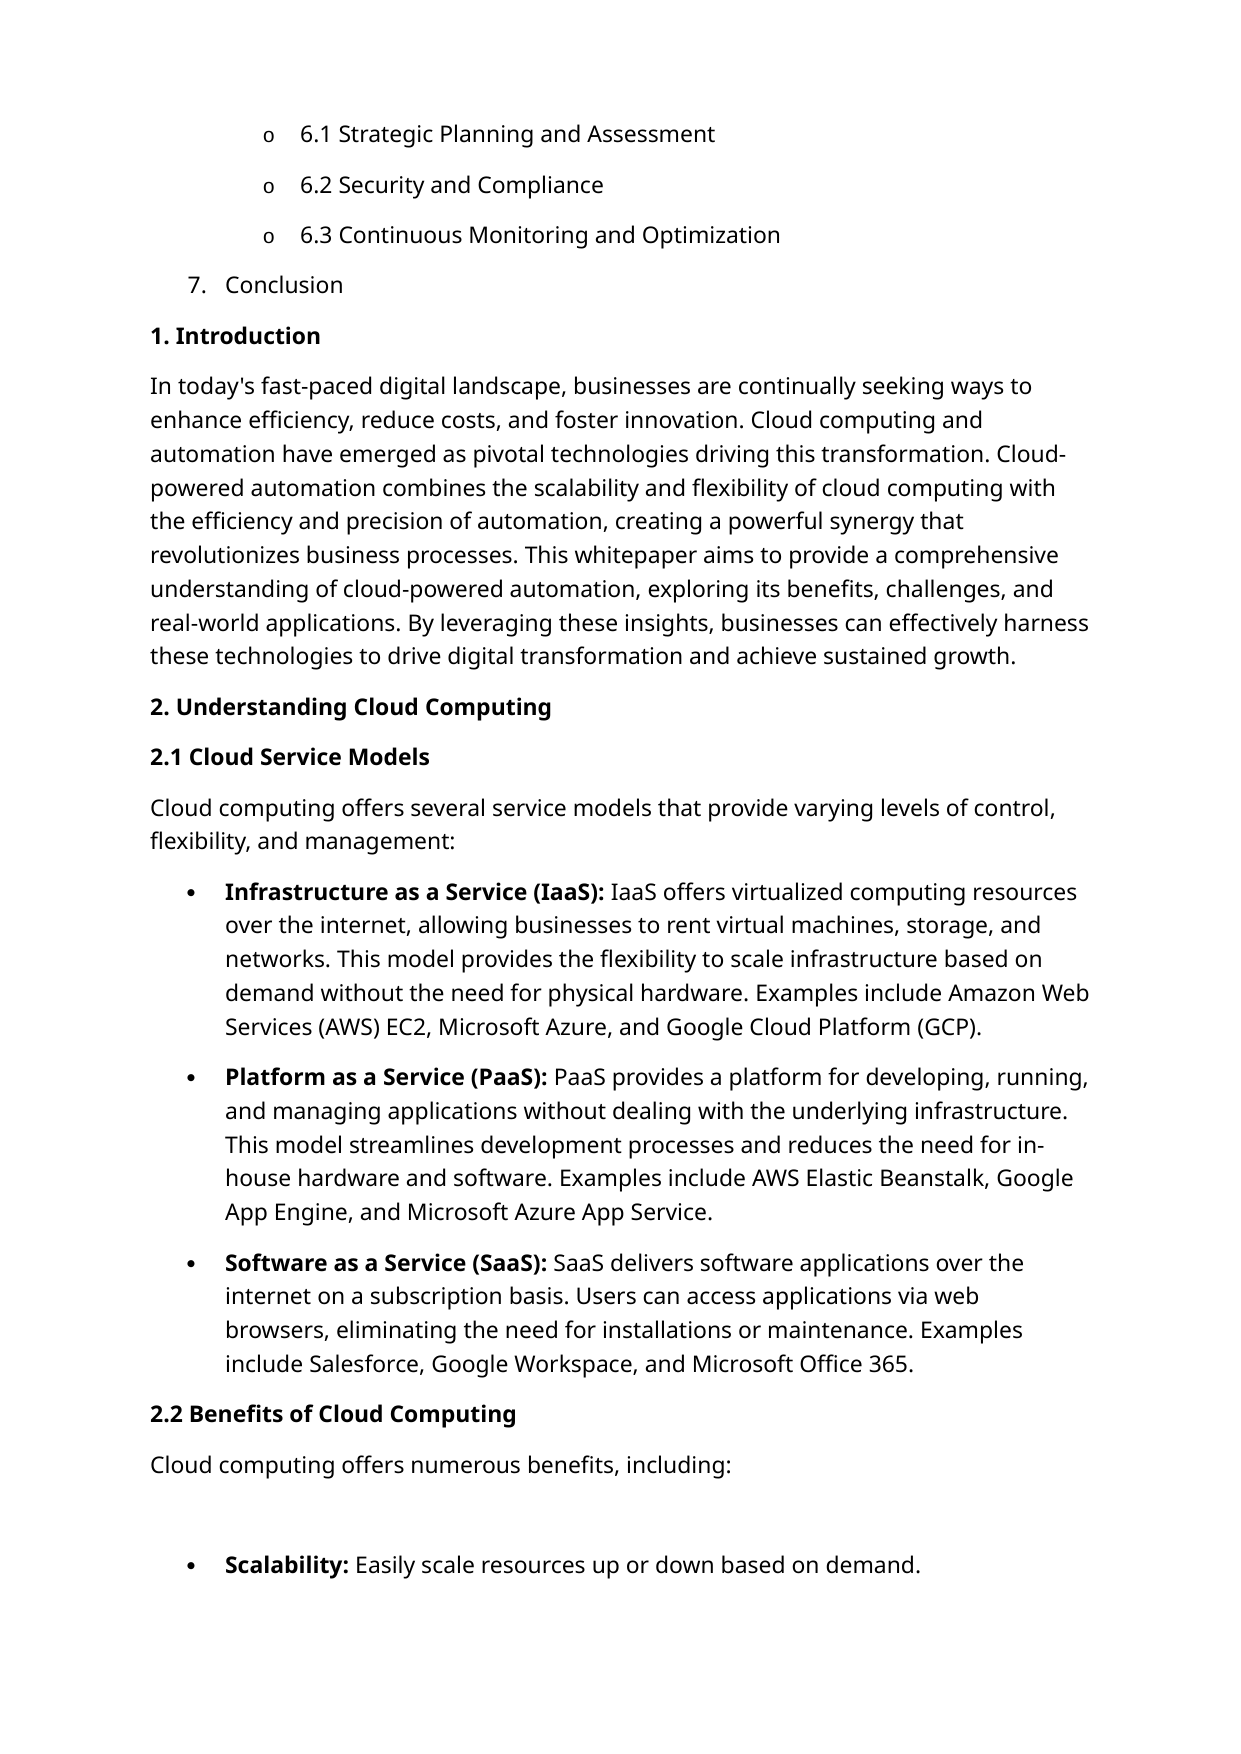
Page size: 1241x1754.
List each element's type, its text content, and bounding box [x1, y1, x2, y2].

text Cloud computing offers several service models that provide varying levels of control, flexibility, and management: [150, 791, 1090, 856]
text 2.2 Benefits of Cloud Computing [150, 1398, 1090, 1429]
list Infrastructure as a Service (IaaS): IaaS offers virtualized computing resources over the internet, allowing businesses to rent virtual machines, storage, and networks. This model provides the flexibility to scale infrastructure based on demand without the need for physical hardware. Examples include Amazon Web Services (AWS) EC2, Microsoft Azure, and Google Cloud Platform (GCP). [187, 876, 1090, 1042]
text Cloud computing offers numerous benefits, including: [150, 1448, 1090, 1480]
list Scalability: Easily scale resources up or down based on demand. [187, 1549, 1090, 1581]
list 6.2 Security and Compliance [262, 168, 1090, 200]
text 2. Understanding Cloud Computing [150, 691, 1090, 722]
list 6.1 Strategic Planning and Assessment [262, 118, 1090, 149]
text 1. Introduction [150, 320, 1090, 351]
text In today's fast-paced digital landscape, businesses are continually seeking ways to enhance efficiency, reduce costs, and foster innovation. Cloud computing and automation have emerged as pivotal technologies driving this transformation. Cloud-powered automation combines the scalability and flexibility of cloud computing with the efficiency and precision of automation, creating a powerful synergy that revolutionizes business processes. This whitepaper aims to provide a comprehensive understanding of cloud-powered automation, exploring its benefits, challenges, and real-world applications. By leveraging these insights, businesses can effectively harness these technologies to drive digital transformation and achieve sustained growth. [150, 370, 1090, 671]
list Software as a Service (SaaS): SaaS delivers software applications over the internet on a subscription basis. Users can access applications via web browsers, eliminating the need for installations or maintenance. Examples include Salesforce, Google Workspace, and Microsoft Office 365. [187, 1246, 1090, 1379]
list Platform as a Service (PaaS): PaaS provides a platform for developing, running, and managing applications without dealing with the underlying infrastructure. This model streamlines development processes and reduces the need for in-house hardware and software. Examples include AWS Elastic Beanstalk, Google App Engine, and Microsoft Azure App Service. [187, 1061, 1090, 1227]
list 6.3 Continuous Monitoring and Optimization [262, 219, 1090, 250]
list Conclusion [187, 269, 1090, 301]
text 2.1 Cloud Service Models [150, 741, 1090, 772]
